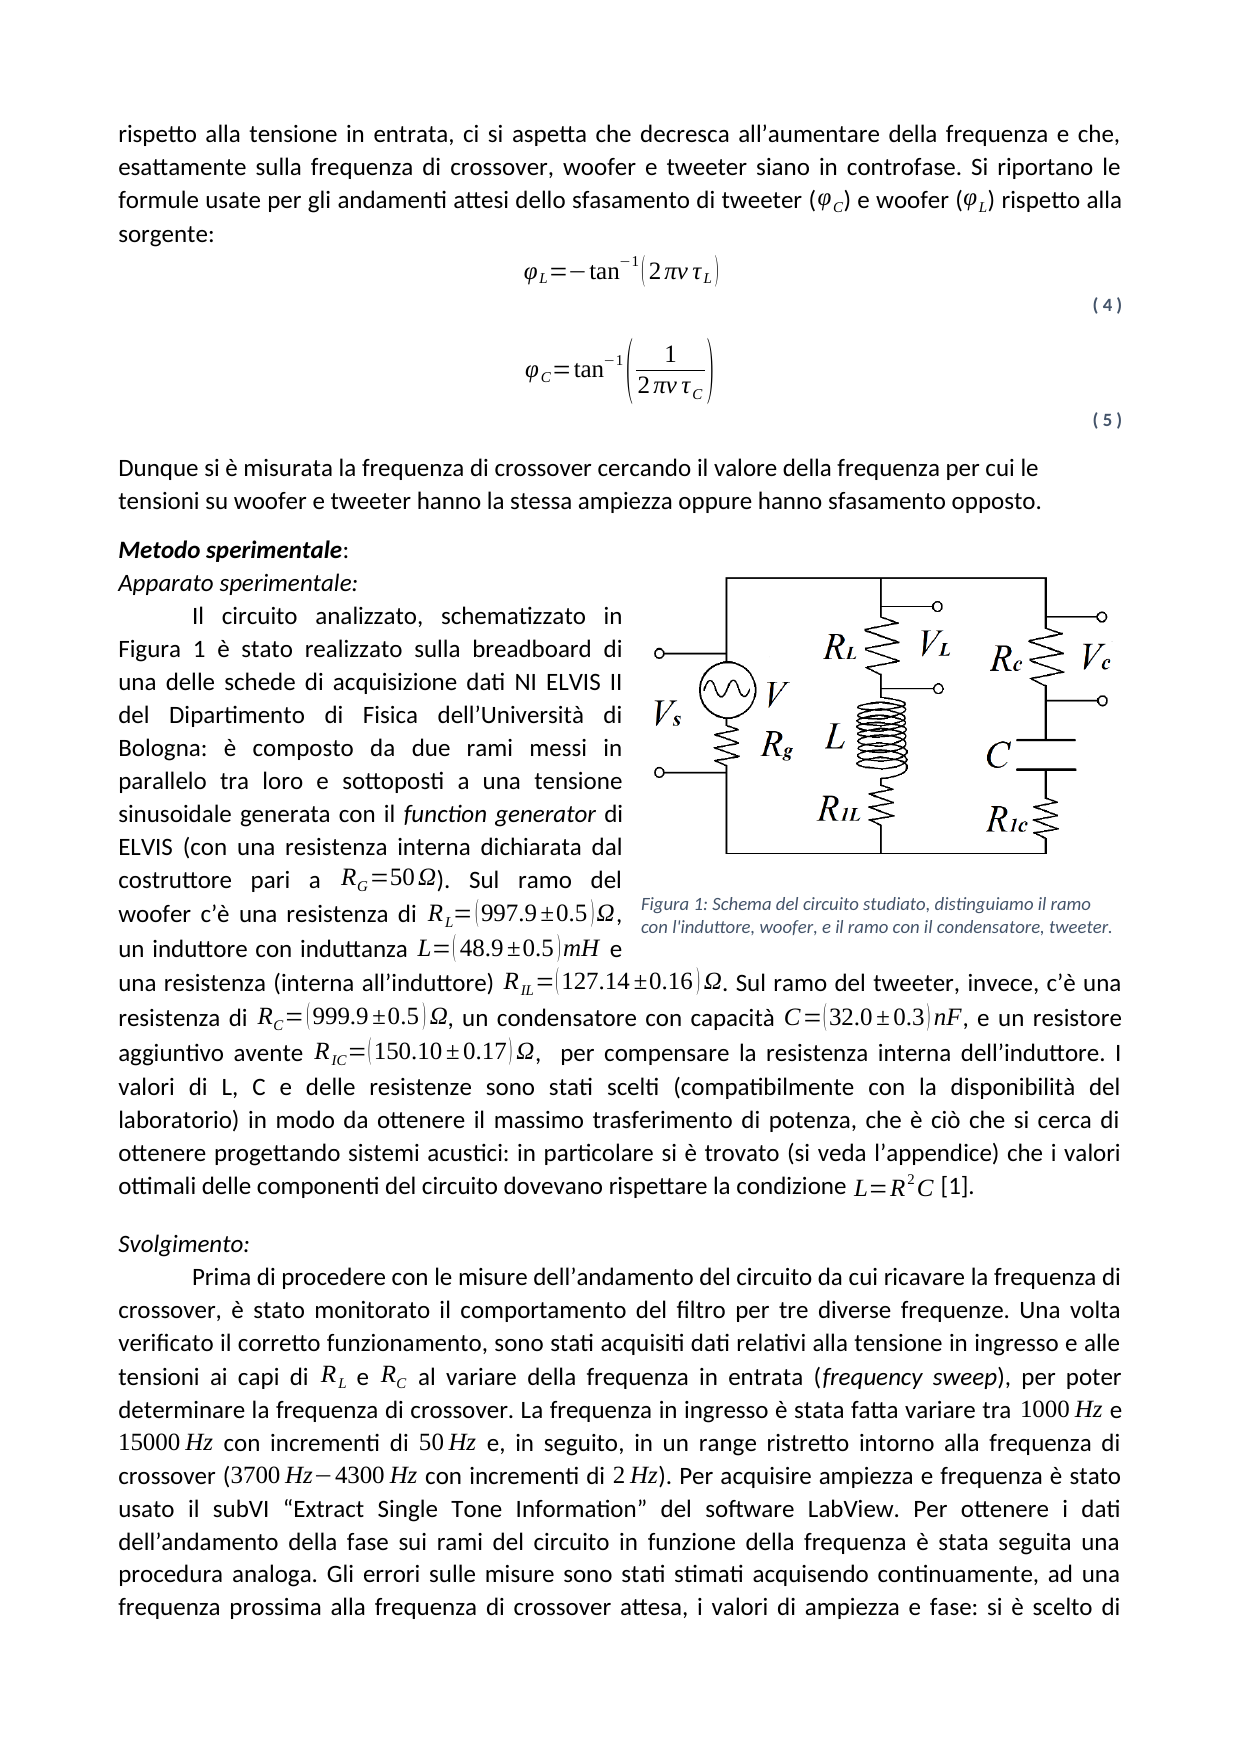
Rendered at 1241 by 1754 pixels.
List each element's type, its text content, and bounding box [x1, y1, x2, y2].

text Svolgimento: [118, 1229, 1122, 1259]
picture [641, 568, 1123, 864]
text ( 5 ) [118, 408, 1122, 431]
text Metodo sperimentale: [118, 534, 1122, 565]
text Apparato sperimentale: [118, 567, 1122, 598]
text Dunque si è misurata la frequenza di crossover cercando il valore della frequenza per cui le tensioni su woofer e tweeter hanno la stessa ampiezza oppure hanno sfasamento opposto. [118, 452, 1122, 516]
text ( 4 ) [118, 293, 1122, 316]
text Il circuito analizzato, schematizzato in Figura 1 è stato realizzato sulla breadboard di una delle schede di acquisizione dati NI ELVIS II del Dipartimento di Fisica dell’Università di Bologna: è composto da due rami messi in parallelo tra loro e sottoposti a una tensione sinusoidale generata con il function generator di ELVIS (con una resistenza interna dichiarata dal costruttore pari a ). Sul ramo del woofer c’è una resistenza di , un induttore con induttanza e una resistenza (interna all’induttore) . Sul ramo del tweeter, invece, c’è una resistenza di , un condensatore con capacità , e un resistore aggiuntivo avente , per compensare la resistenza interna dell’induttore. I valori di L, C e delle resistenze sono stati scelti (compatibilmente con la disponibilità del laboratorio) in modo da ottenere il massimo trasferimento di potenza, che è ciò che si cerca di ottenere progettando sistemi acustici: in particolare si è trovato (si veda l’appendice) che i valori ottimali delle componenti del circuito dovevano rispettare la condizione [1]. [118, 600, 1122, 1201]
